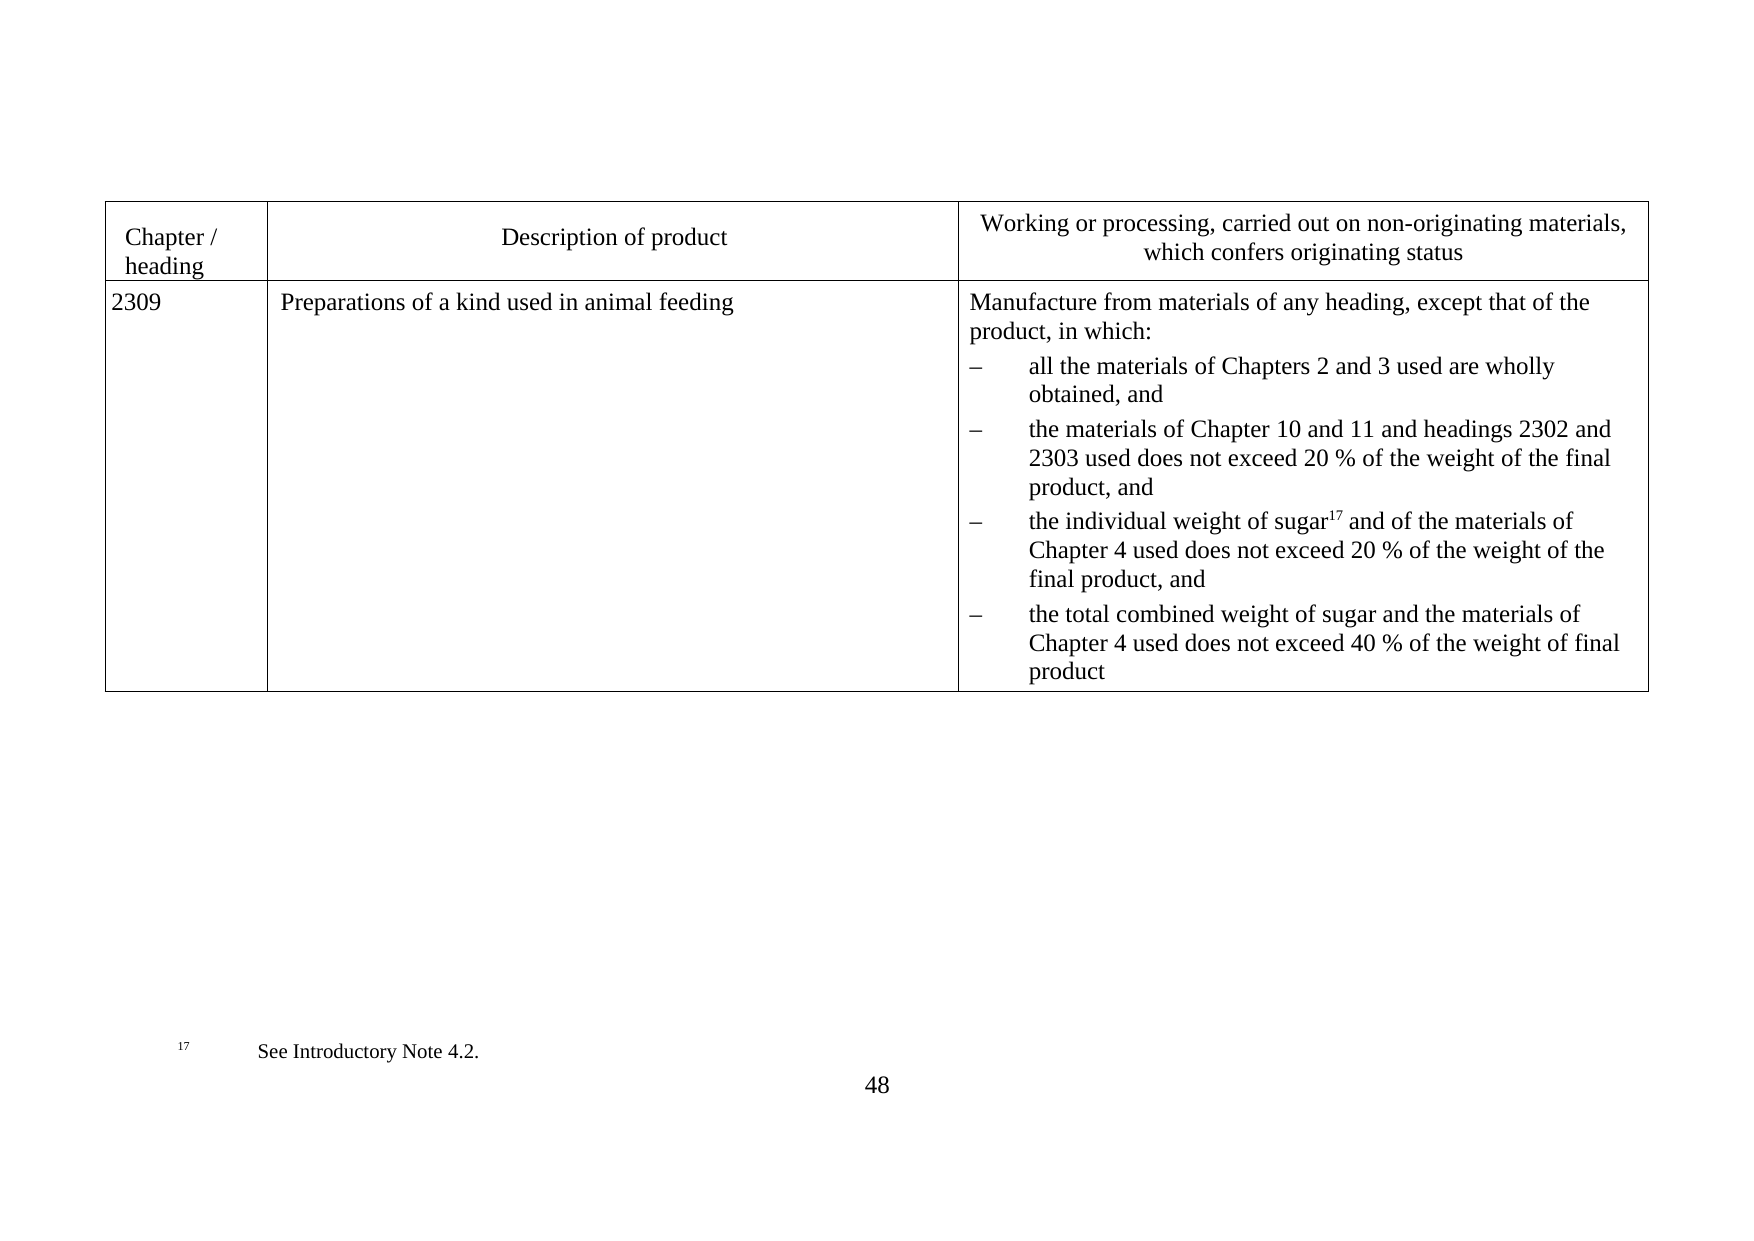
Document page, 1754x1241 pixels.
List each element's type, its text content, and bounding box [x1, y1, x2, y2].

table_header Description of product [268, 202, 958, 280]
table_cell Manufacture from materials of any heading, except that of the product, in which: all the materials of Chapters 2 and 3 used are wholly obtained, and the materials of Chapter 10 and 11 and headings 2302 and 2303 used does not exceed 20 % of the weight of the final product, and the individual weight of sugar and of the materials of Chapter 4 used does not exceed 20 % of the weight of the final product, and the total combined weight of sugar and the materials of Chapter 4 used does not exceed 40 % of the weight of final product [959, 281, 1648, 691]
table_header Working or processing, carried out on non-originating materials, which confers originating status [959, 202, 1648, 280]
table_cell Preparations of a kind used in animal feeding [268, 281, 958, 691]
table_header Chapter / heading [106, 202, 267, 280]
table_cell 2309 [106, 281, 267, 691]
